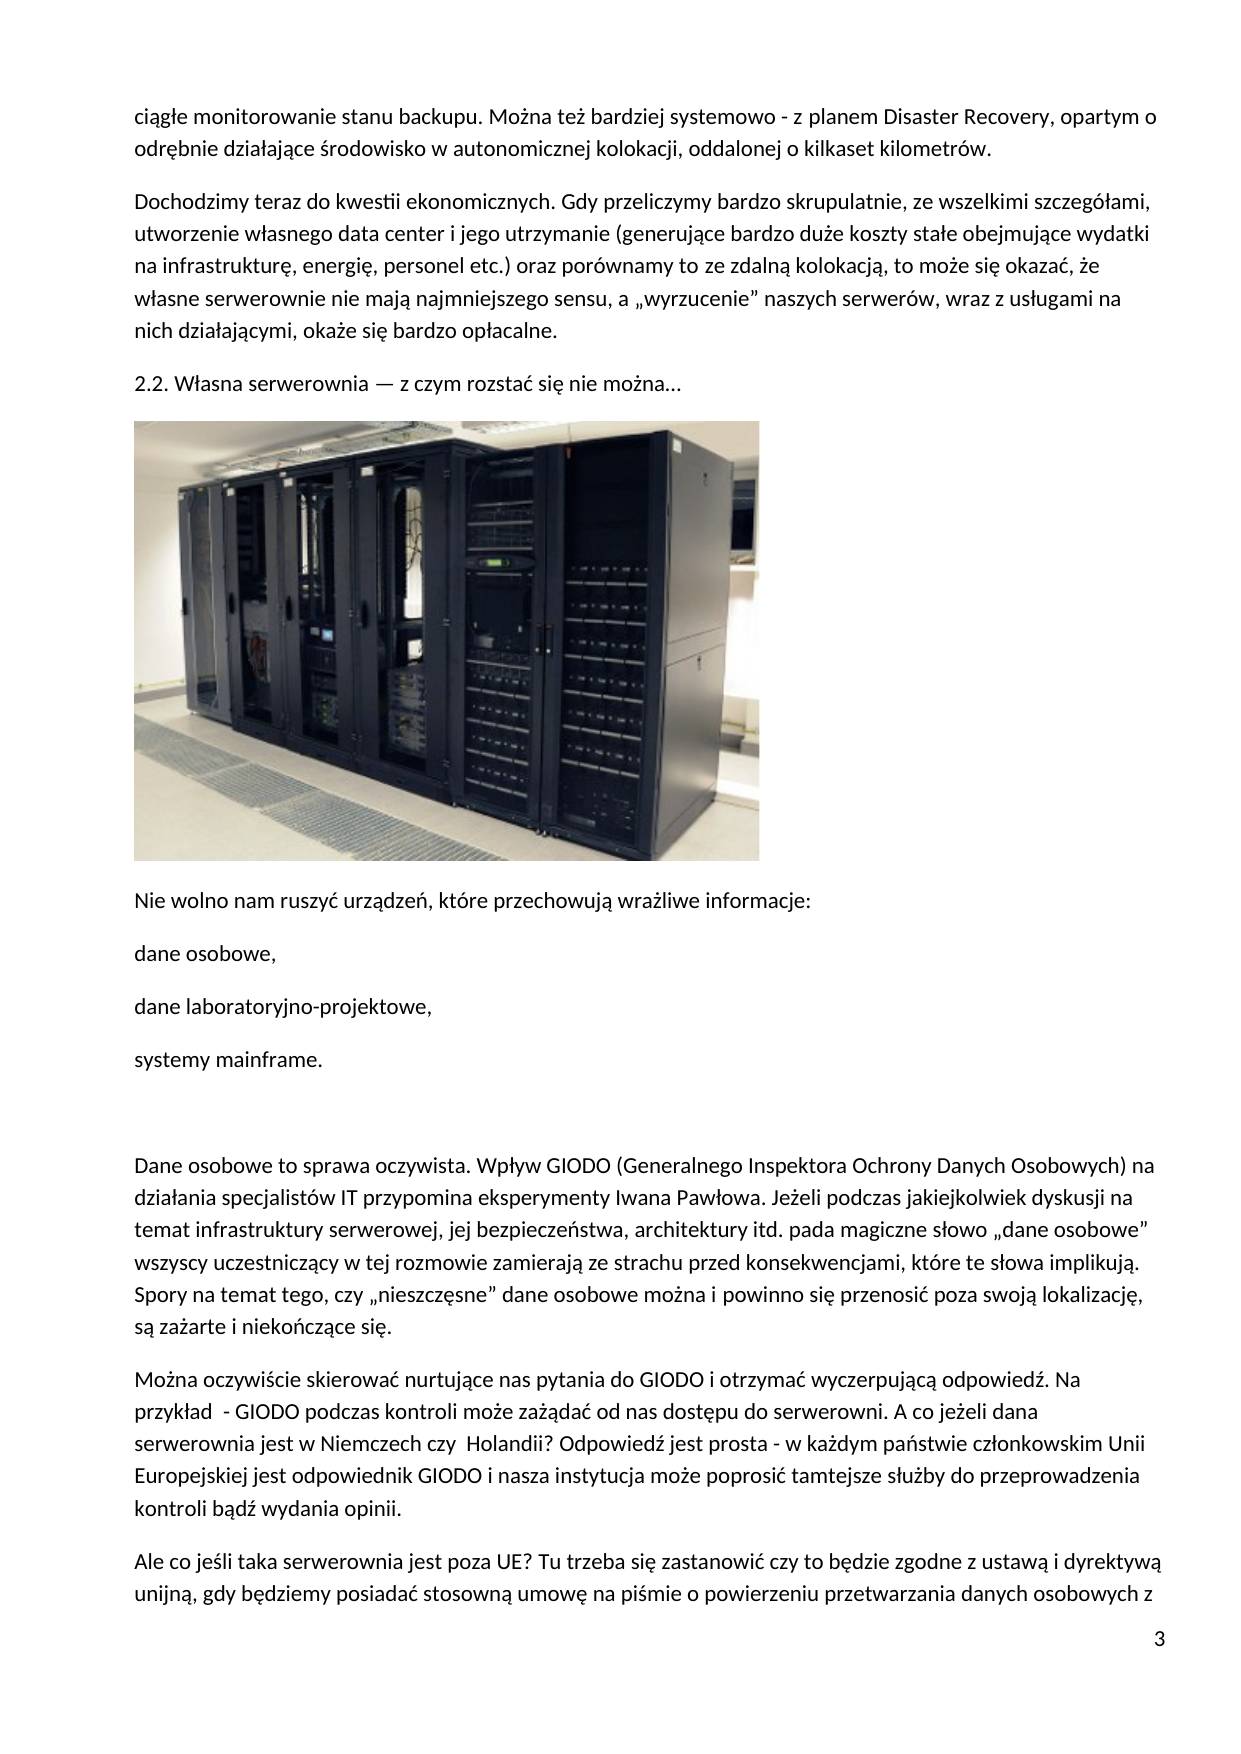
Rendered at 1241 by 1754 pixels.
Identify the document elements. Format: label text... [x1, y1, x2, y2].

text Można oczywiście skierować nurtujące nas pytania do GIODO i otrzymać wyczerpującą odpowiedź. Na przykład - GIODO podczas kontroli może zażądać od nas dostępu do serwerowni. A co jeżeli dana serwerownia jest w Niemczech czy Holandii? Odpowiedź jest prosta - w każdym państwie członkowskim Unii Europejskiej jest odpowiednik GIODO i nasza instytucja może poprosić tamtejsze służby do przeprowadzenia kontroli bądź wydania opinii. [134, 1365, 1165, 1522]
text dane osobowe, [134, 939, 1165, 967]
text dane laboratoryjno-projektowe, [134, 992, 1165, 1020]
text systemy mainframe. [134, 1045, 1165, 1073]
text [134, 1547, 1165, 1607]
text Nie wolno nam ruszyć urządzeń, które przechowują wrażliwe informacje: [134, 886, 1165, 914]
text Dane osobowe to sprawa oczywista. Wpływ GIODO (Generalnego Inspektora Ochrony Danych Osobowych) na działania specjalistów IT przypomina eksperymenty Iwana Pawłowa. Jeżeli podczas jakiejkolwiek dyskusji na temat infrastruktury serwerowej, jej bezpieczeństwa, architektury itd. pada magiczne słowo „dane osobowe” wszyscy uczestniczący w tej rozmowie zamierają ze strachu przed konsekwencjami, które te słowa implikują. Spory na temat tego, czy „nieszczęsne” dane osobowe można i powinno się przenosić poza swoją lokalizację, są zażarte i niekończące się. [134, 1151, 1165, 1340]
picture [134, 421, 760, 861]
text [134, 102, 1165, 162]
text 2.2. Własna serwerownia — z czym rozstać się nie można… [134, 369, 1165, 397]
text Dochodzimy teraz do kwestii ekonomicznych. Gdy przeliczymy bardzo skrupulatnie, ze wszelkimi szczegółami, utworzenie własnego data center i jego utrzymanie (generujące bardzo duże koszty stałe obejmujące wydatki na infrastrukturę, energię, personel etc.) oraz porównamy to ze zdalną kolokacją, to może się okazać, że własne serwerownie nie mają najmniejszego sensu, a „wyrzucenie” naszych serwerów, wraz z usługami na nich działającymi, okaże się bardzo opłacalne. [134, 187, 1165, 344]
